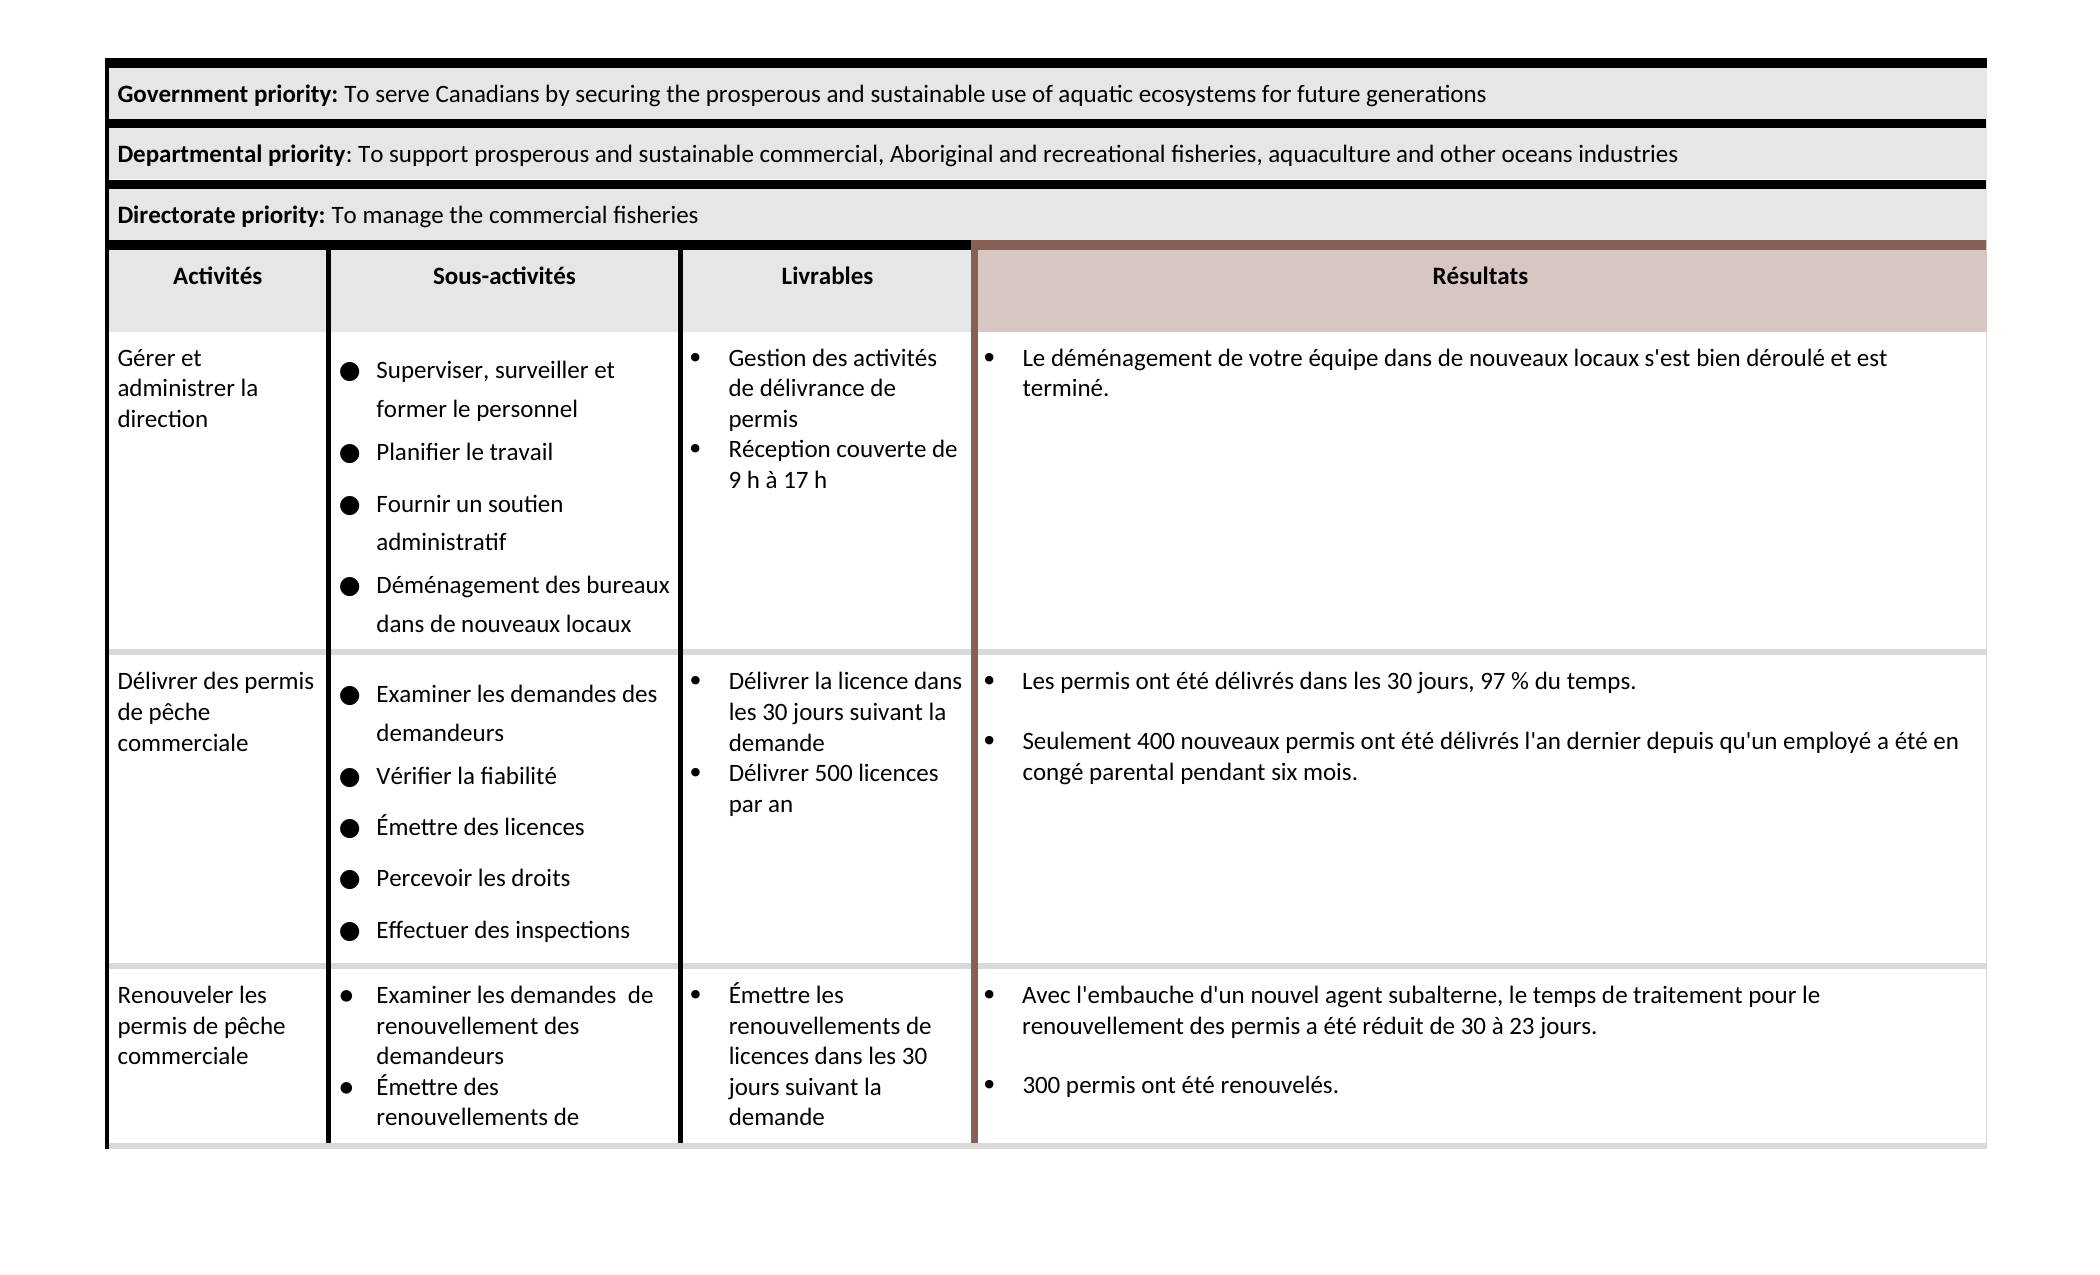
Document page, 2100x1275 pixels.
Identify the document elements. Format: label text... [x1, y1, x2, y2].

table_cell Departmental priority: To support prosperous and sustainable commercial, Aboriginal and recreational fisheries, aquaculture and other oceans industries [109, 119, 1987, 179]
table_cell Délivrer des permis de pêche commerciale [109, 655, 326, 963]
table_cell Renouveler les permis de pêche commerciale [109, 969, 326, 1142]
table_cell Résultats [978, 240, 1987, 332]
table_header Government priority: To serve Canadians by securing the prosperous and sustainable use of aquatic ecosystems for future generations [109, 68, 1987, 119]
table_cell Examiner les demandes des demandeurs Vérifier la fiabilité Émettre des licences Percevoir les droits Effectuer des inspections [331, 655, 678, 963]
table_cell Examiner les demandes de renouvellement des demandeurs Émettre des renouvellements de licenses [331, 969, 678, 1142]
table_cell Émettre les renouvellements de licences dans les 30 jours suivant la demande Émettre 300 renouvellements de licences par année [683, 969, 971, 1142]
table_cell Superviser, surveiller et former le personnel Planifier le travail Fournir un soutien administratif Déménagement des bureaux dans de nouveaux locaux [331, 332, 678, 649]
table_cell Gérer et administrer la direction [109, 332, 326, 649]
table_cell Délivrer la licence dans les 30 jours suivant la demande Délivrer 500 licences par an [683, 655, 971, 963]
table_cell Le déménagement de votre équipe dans de nouveaux locaux s'est bien déroulé et est terminé. [978, 332, 1986, 649]
table_cell Directorate priority: To manage the commercial fisheries [109, 180, 1987, 240]
table_cell Gestion des activités de délivrance de permis Réception couverte de 9 h à 17 h [683, 332, 971, 649]
table_cell Sous-activités [331, 250, 678, 332]
table_cell Activités [109, 250, 326, 332]
table_cell Les permis ont été délivrés dans les 30 jours, 97 % du temps. Seulement 400 nouveaux permis ont été délivrés l'an dernier depuis qu'un employé a été en congé parental pendant six mois. [978, 655, 1986, 963]
table_cell Livrables [683, 250, 971, 332]
